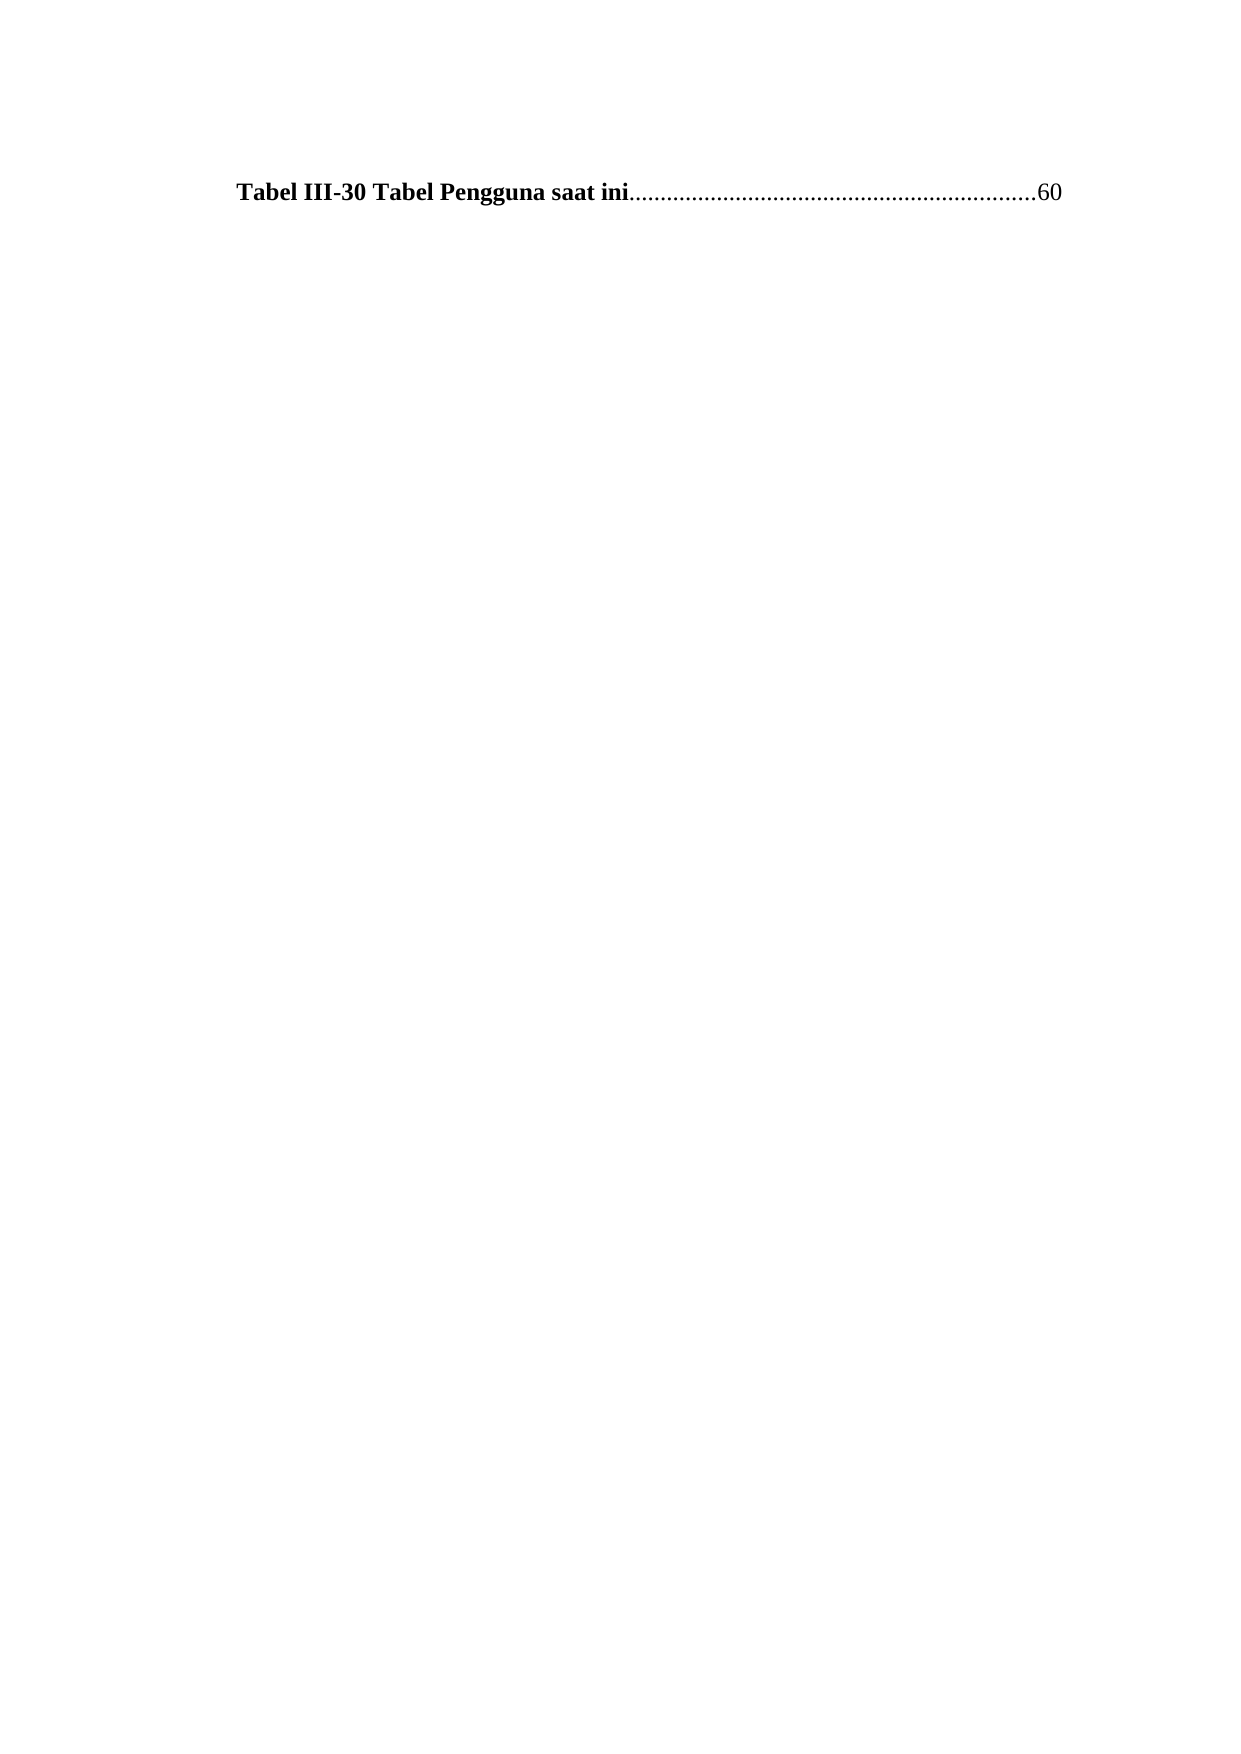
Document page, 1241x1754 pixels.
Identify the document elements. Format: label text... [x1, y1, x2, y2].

text Tabel III-30 Tabel Pengguna saat ini 60 [236, 177, 1063, 206]
